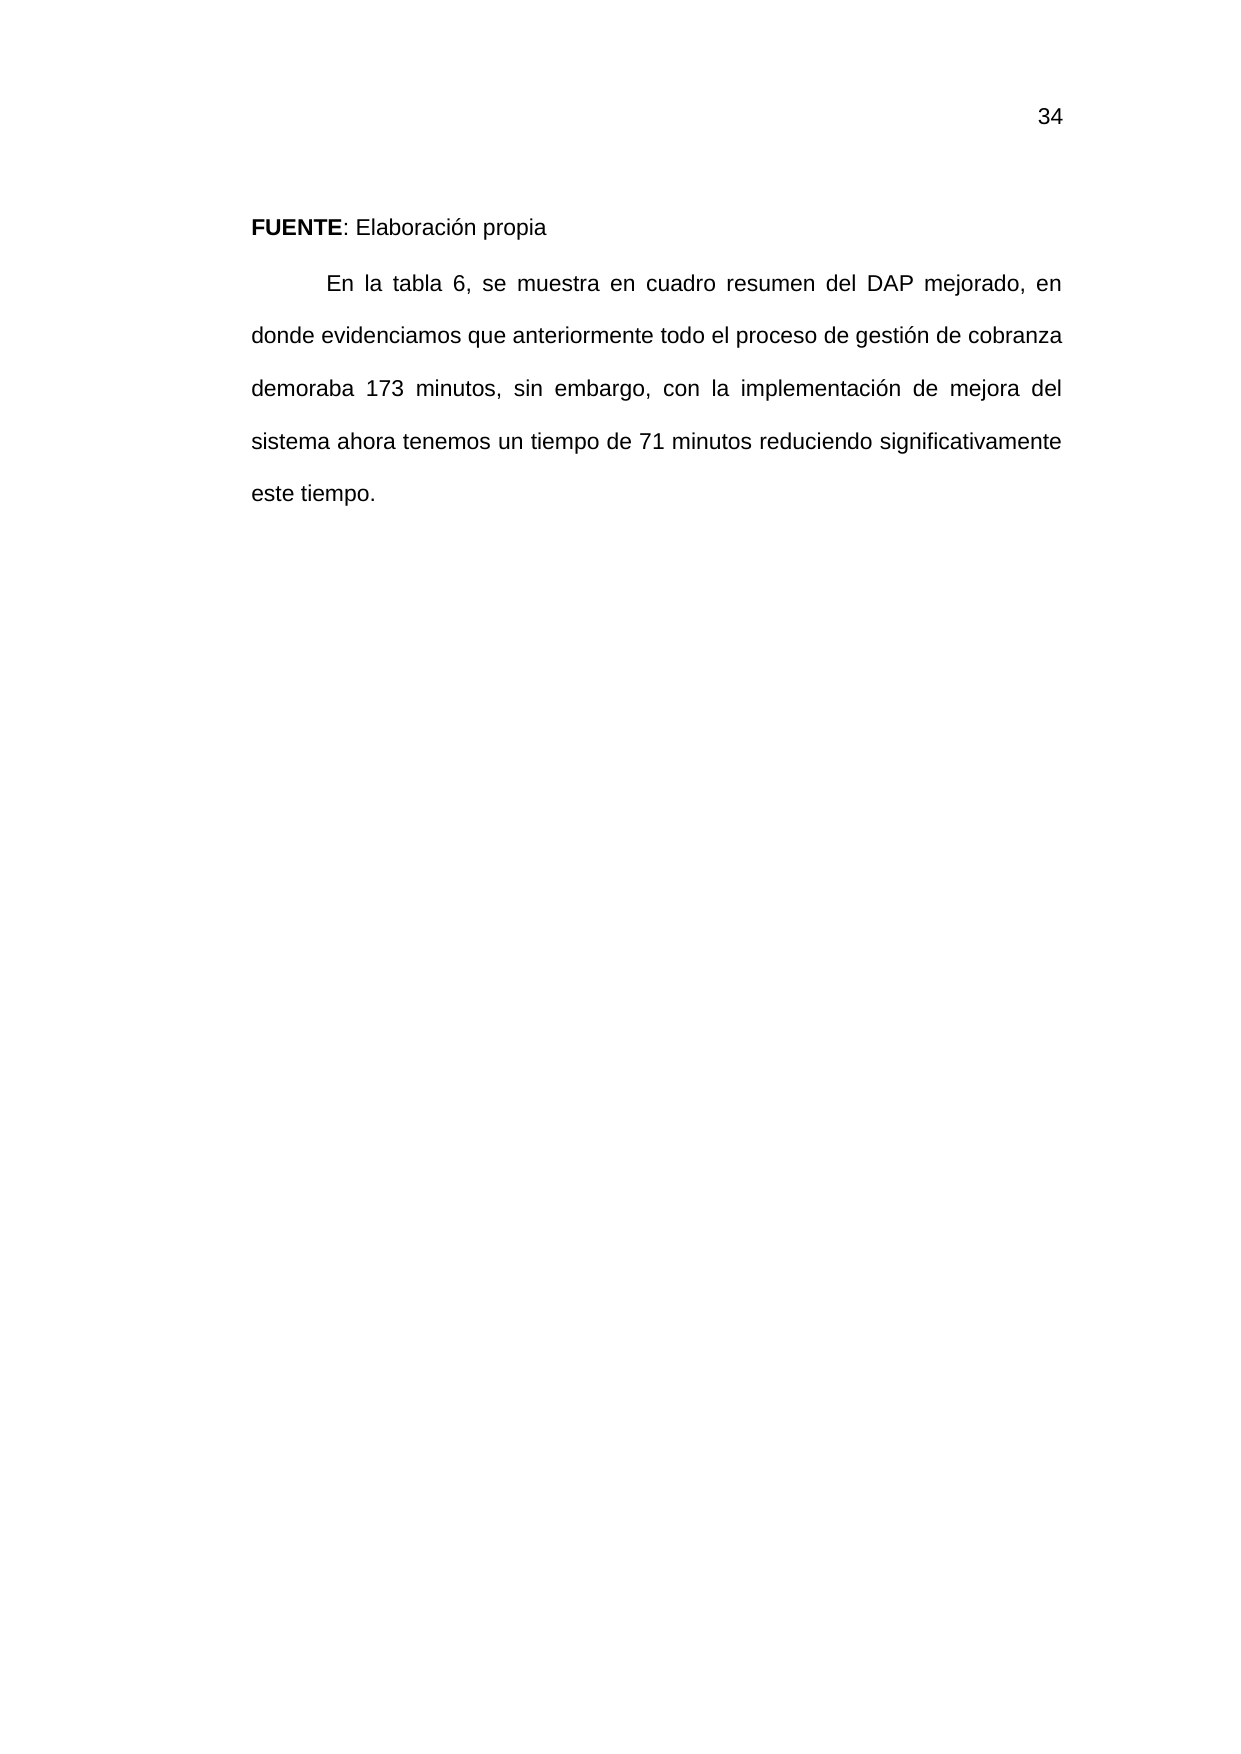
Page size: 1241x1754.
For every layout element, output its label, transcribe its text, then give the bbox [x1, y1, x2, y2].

list FUENTE: Elaboración propia [215, 214, 1063, 240]
text En la tabla 6, se muestra en cuadro resumen del DAP mejorado, en donde evidenciamos que anteriormente todo el proceso de gestión de cobranza demoraba 173 minutos, sin embargo, con la implementación de mejora del sistema ahora tenemos un tiempo de 71 minutos reduciendo significativamente este tiempo. [251, 269, 1063, 507]
